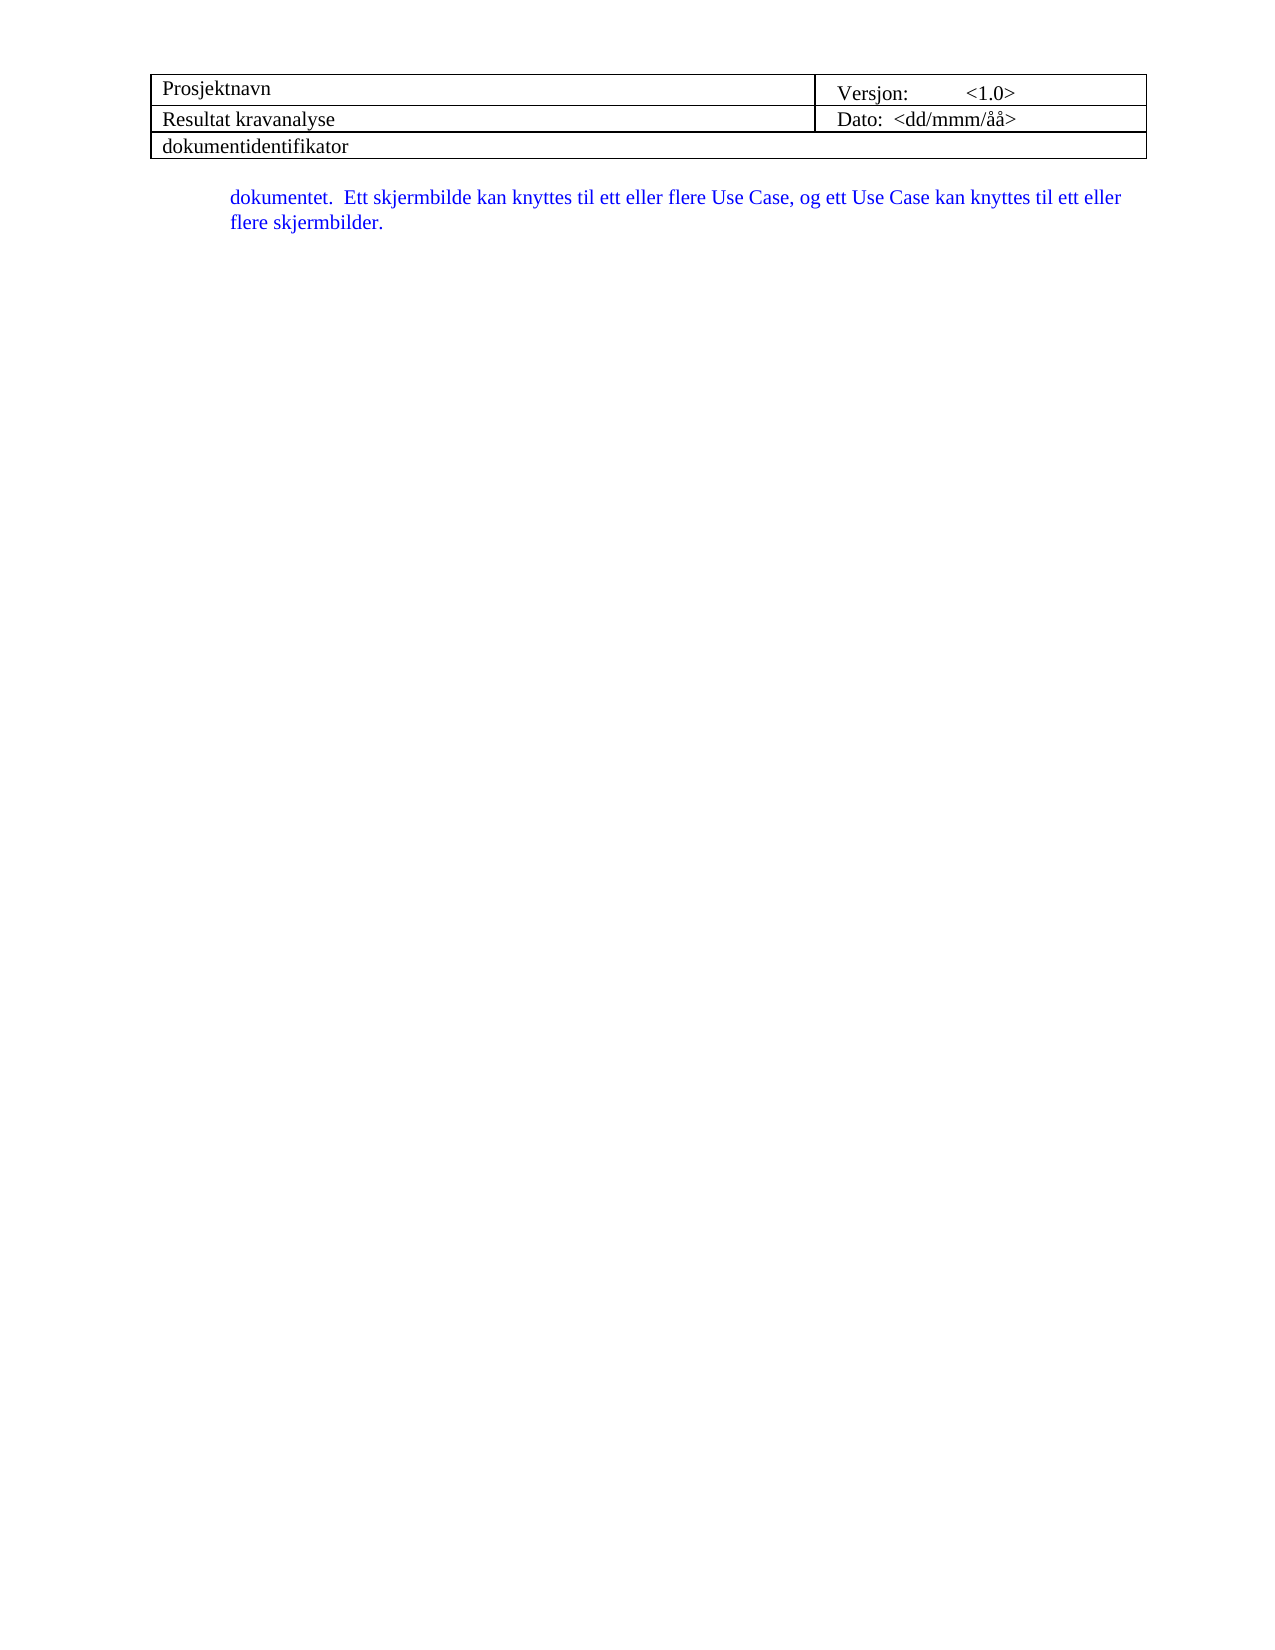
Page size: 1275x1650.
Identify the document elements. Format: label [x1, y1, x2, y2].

text [230, 184, 1125, 234]
